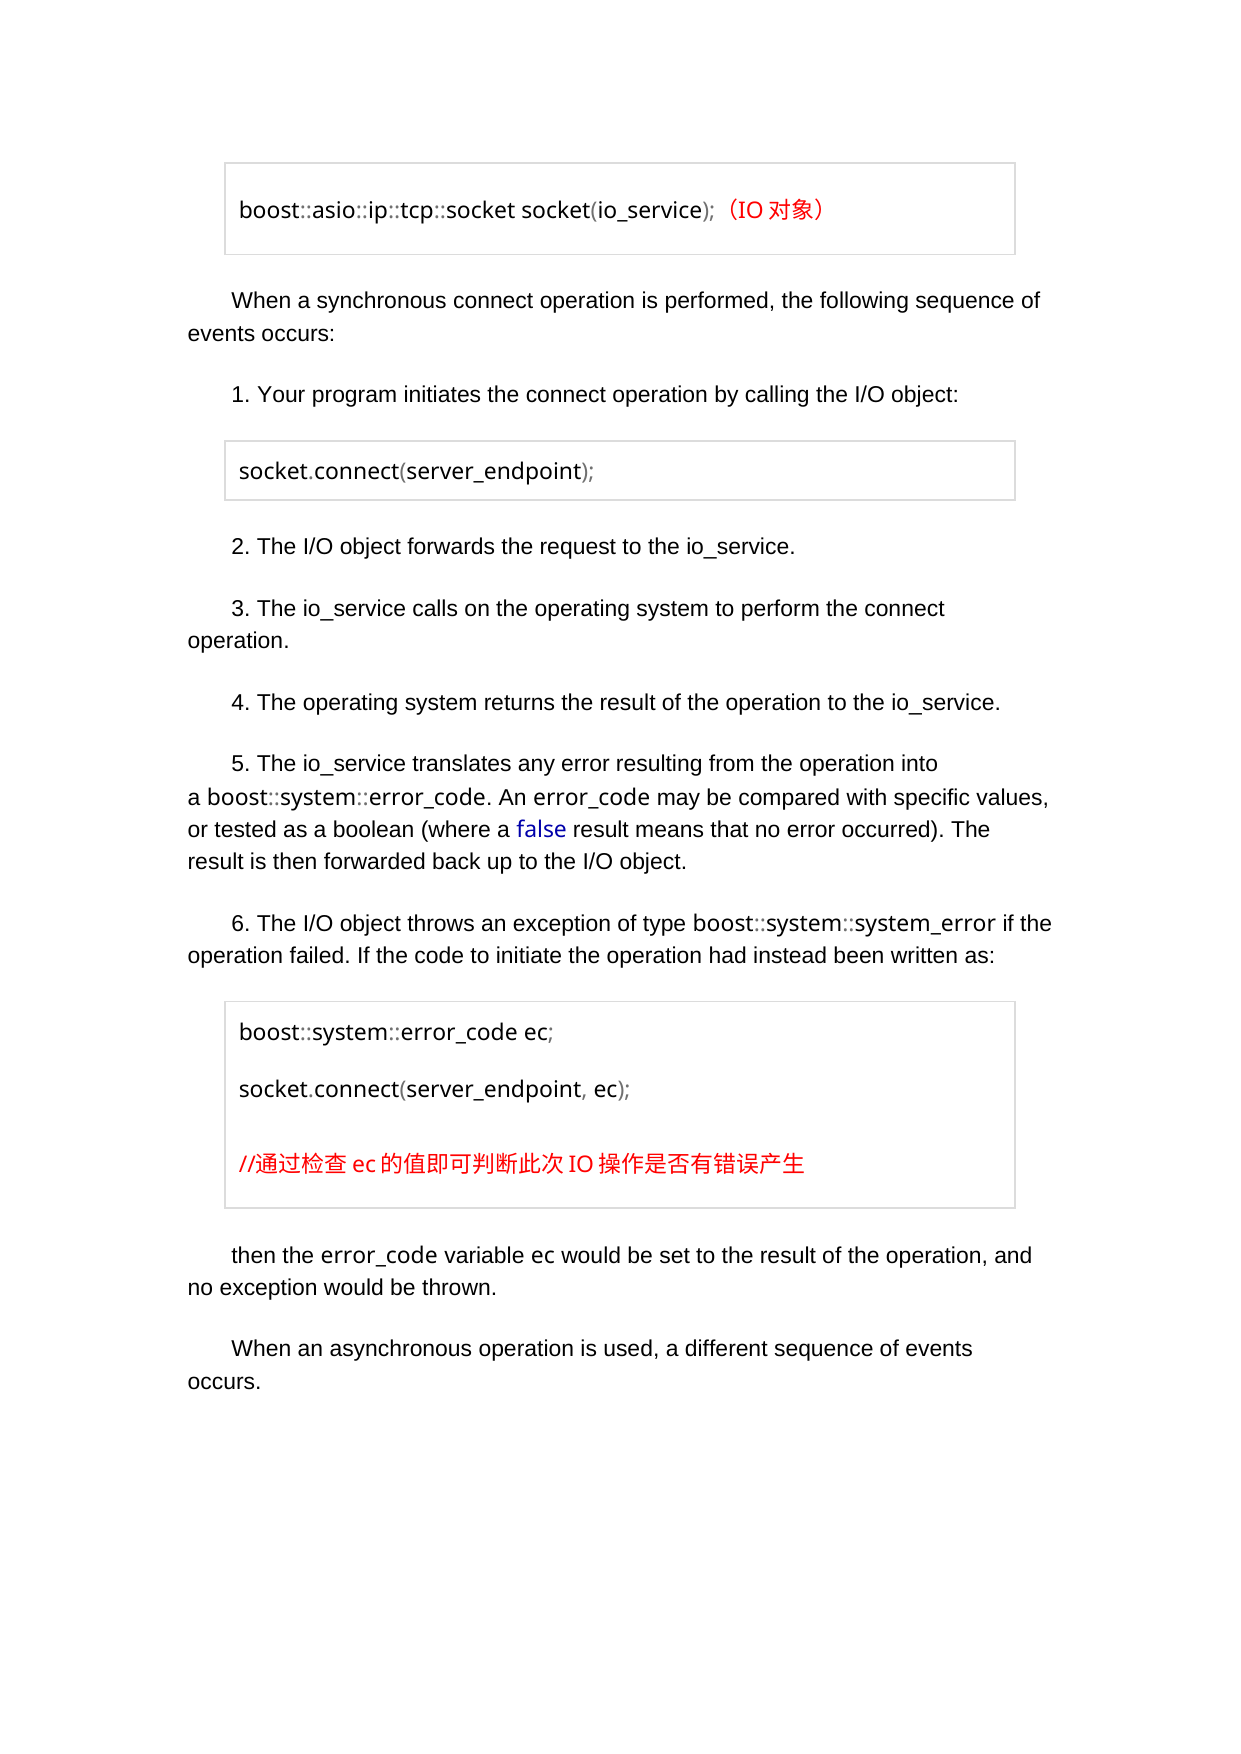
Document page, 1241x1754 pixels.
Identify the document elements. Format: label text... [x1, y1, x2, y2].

text socket.connect(server_endpoint); [226, 442, 1014, 499]
text 5. The io_service translates any error resulting from the operation into a boost::system::error_code. An error_code may be compared with specific values, or tested as a boolean (where a false result means that no error occurred). The result is then forwarded back up to the I/O object. [187, 747, 1053, 877]
text boost::system::error_code ec; [226, 1002, 1014, 1047]
text When a synchronous connect operation is performed, the following sequence of events occurs: [187, 284, 1053, 349]
text 3. The io_service calls on the operating system to perform the connect operation. [187, 592, 1053, 657]
text 1. Your program initiates the connect operation by calling the I/O object: [187, 378, 1053, 411]
text 6. The I/O object throws an exception of type boost::system::system_error if the operation failed. If the code to initiate the operation had instead been written as: [187, 907, 1053, 972]
text socket.connect(server_endpoint, ec); [226, 1058, 1014, 1105]
text boost::asio::ip::tcp::socket socket(io_service);（IO对象） [226, 164, 1014, 254]
text 4. The operating system returns the result of the operation to the io_service. [187, 686, 1053, 718]
text 2. The I/O object forwards the request to the io_service. [187, 530, 1053, 562]
text //通过检查ec的值即可判断此次IO操作是否有错误产生 [226, 1116, 1014, 1207]
text then the error_code variable ec would be set to the result of the operation, and no exception would be thrown. [187, 1238, 1053, 1303]
text When an asynchronous operation is used, a different sequence of events occurs. [187, 1332, 1053, 1397]
